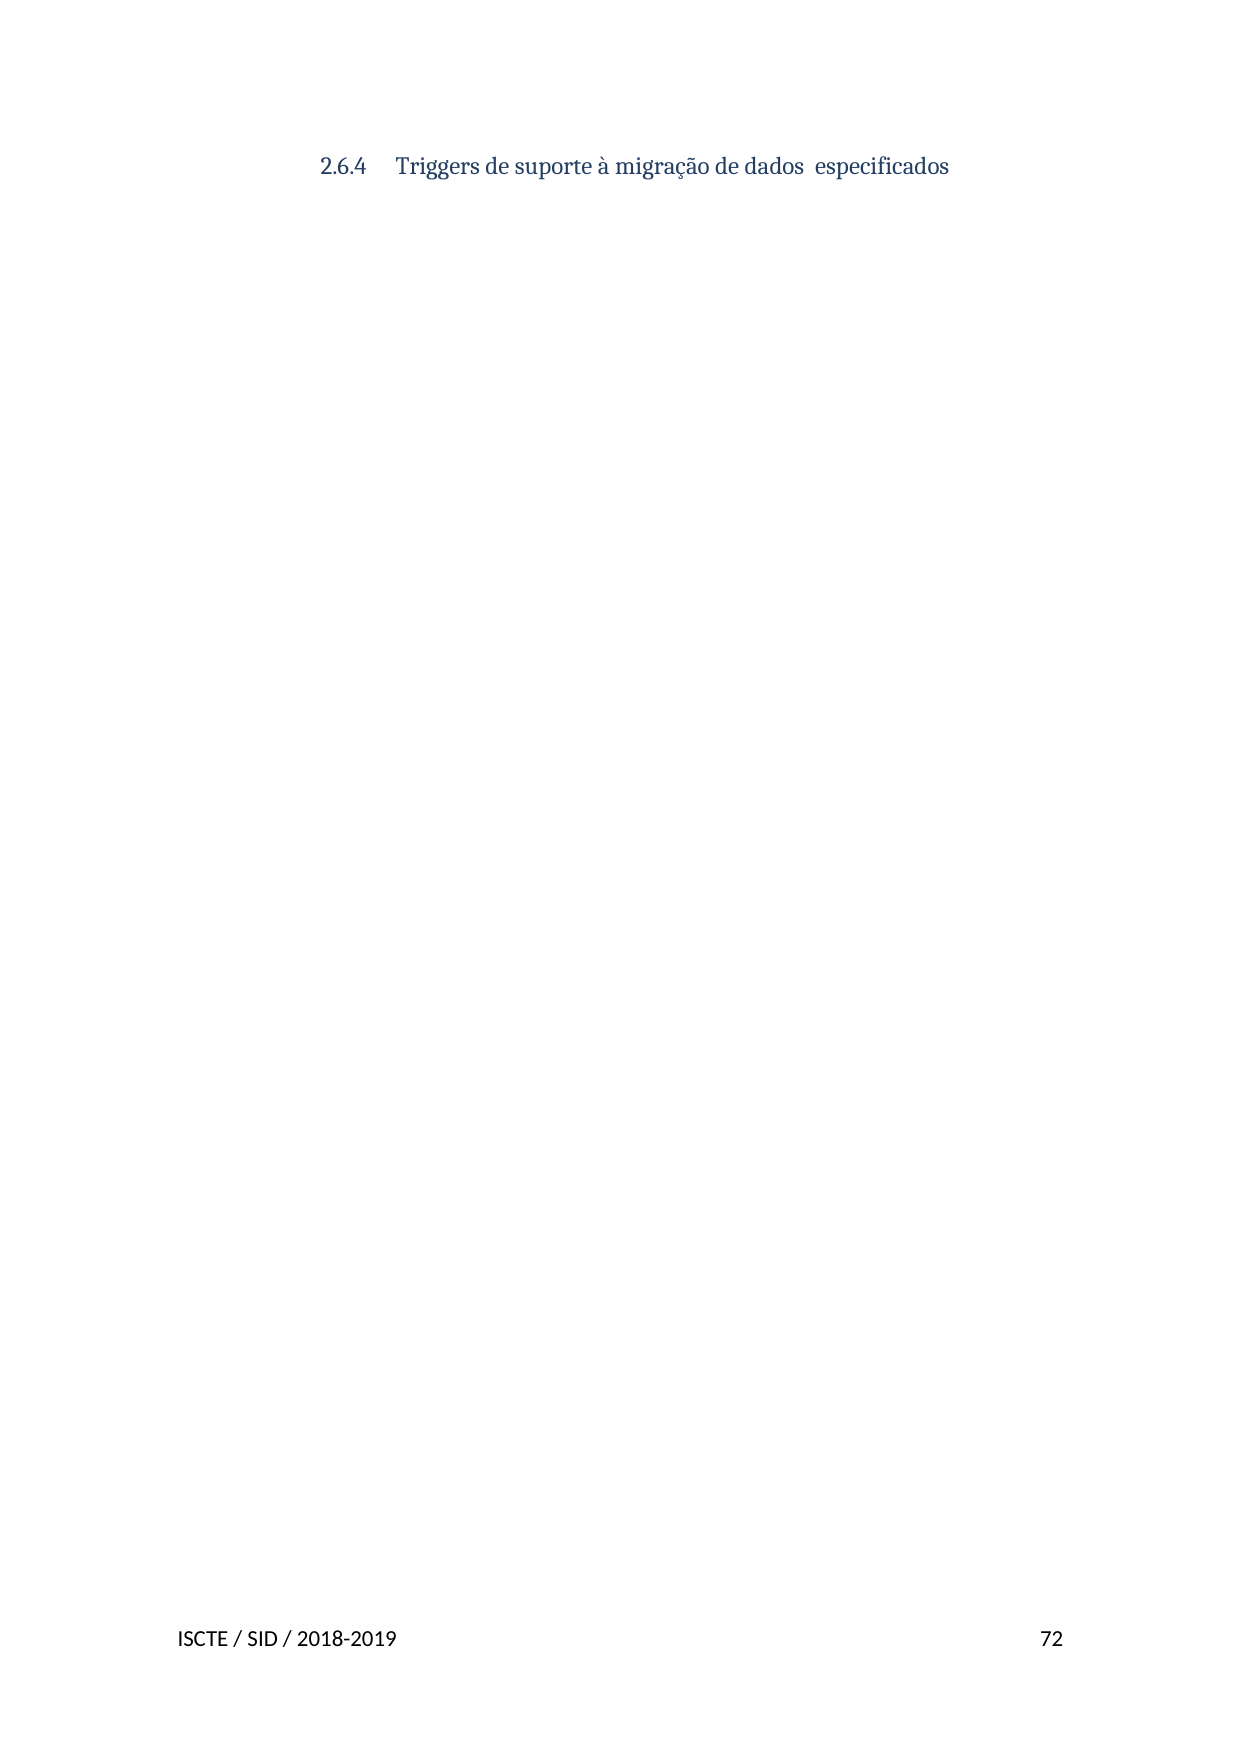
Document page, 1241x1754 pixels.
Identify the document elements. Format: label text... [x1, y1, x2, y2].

subtitle Triggers de suporte à migração de dados especificados [207, 152, 1063, 181]
